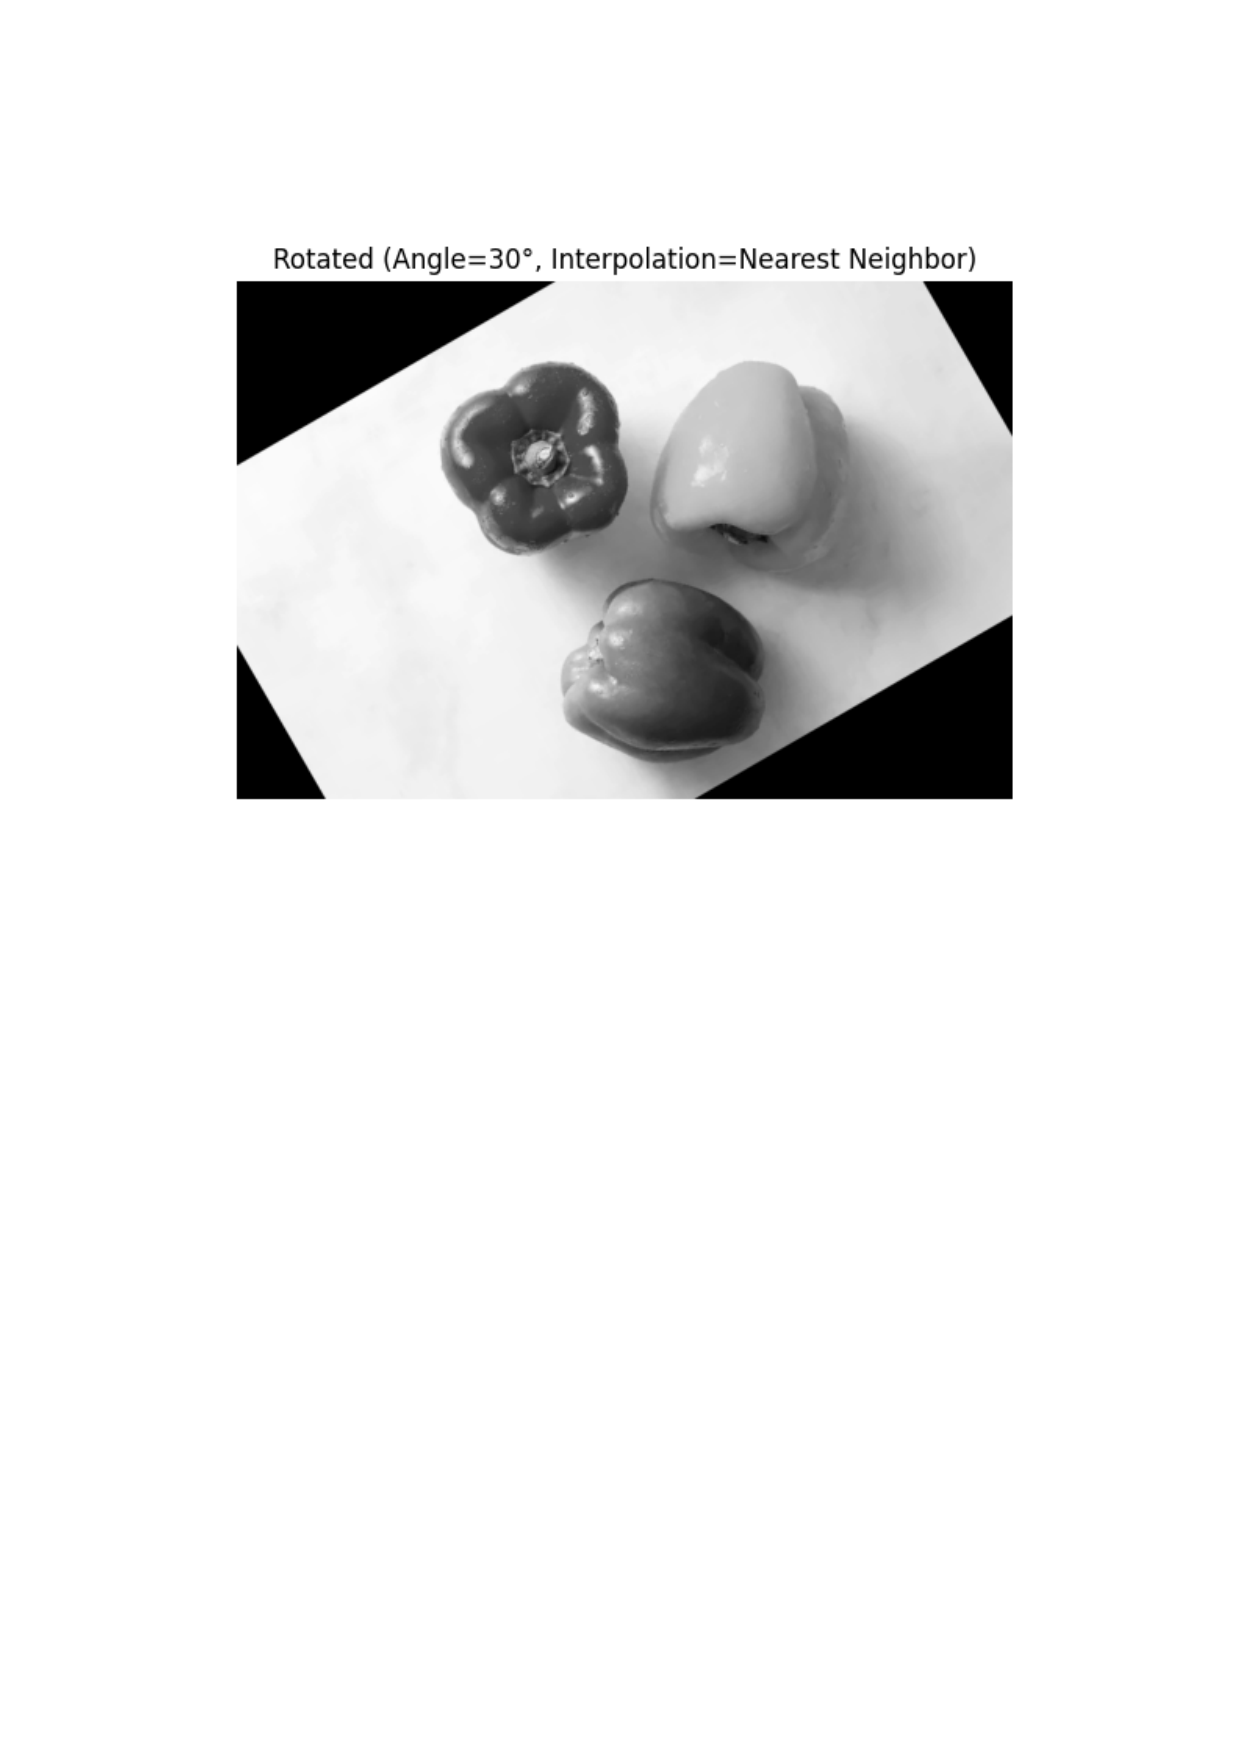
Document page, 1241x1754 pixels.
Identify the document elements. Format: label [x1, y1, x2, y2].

picture [112, 682, 1113, 1432]
picture [112, 162, 1128, 670]
